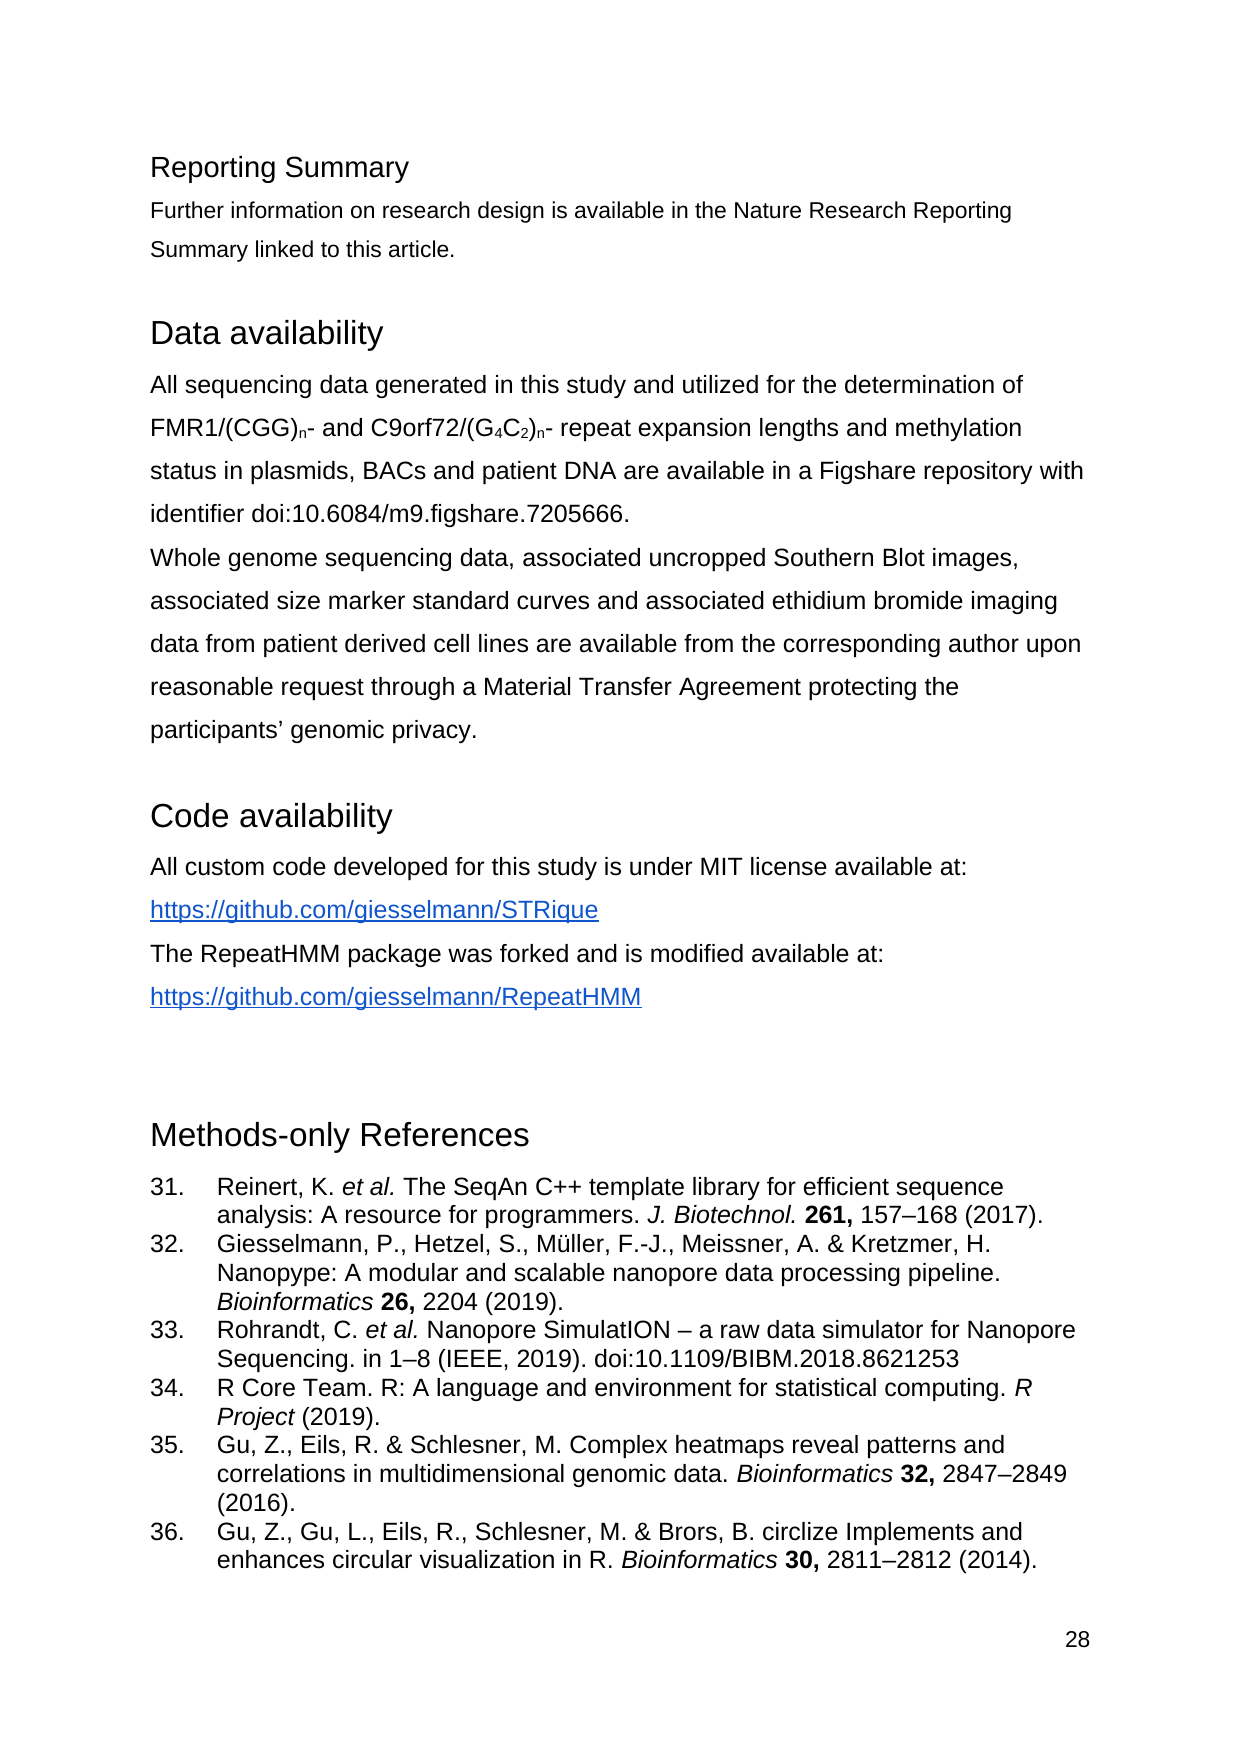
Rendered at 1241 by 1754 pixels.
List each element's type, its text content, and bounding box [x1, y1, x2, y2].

text 36. Gu, Z., Gu, L., Eils, R., Schlesner, M. & Brors, B. circlize Implements and enhances circular visualization in R. Bioinformatics 30, 2811–2812 (2014). [150, 1517, 1090, 1574]
text 33. Rohrandt, C. et al. Nanopore SimulatION – a raw data simulator for Nanopore Sequencing. in 1–8 (IEEE, 2019). doi:10.1109/BIBM.2018.8621253 [150, 1315, 1090, 1373]
subtitle Reporting Summary [150, 150, 1090, 183]
text 32. Giesselmann, P., Hetzel, S., Müller, F.-J., Meissner, A. & Kretzmer, H. Nanopype: A modular and scalable nanopore data processing pipeline. Bioinformatics 26, 2204 (2019). [150, 1229, 1090, 1315]
text 35. Gu, Z., Eils, R. & Schlesner, M. Complex heatmaps reveal patterns and correlations in multidimensional genomic data. Bioinformatics 32, 2847–2849 (2016). [150, 1430, 1090, 1517]
text 31. Reinert, K. et al. The SeqAn C++ template library for efficient sequence analysis: A resource for programmers. J. Biotechnol. 261, 157–168 (2017). [150, 1172, 1090, 1229]
subtitle Methods-only References [150, 1115, 1090, 1153]
subtitle Code availability [150, 796, 1090, 834]
text Whole genome sequencing data, associated uncropped Southern Blot images, associated size marker standard curves and associated ethidium bromide imaging data from patient derived cell lines are available from the corresponding author upon reasonable request through a Material Transfer Agreement protecting the participants’ genomic privacy. [150, 542, 1090, 744]
text All sequencing data generated in this study and utilized for the determination of FMR1/(CGG)n- and C9orf72/(G4C2)n- repeat expansion lengths and methylation status in plasmids, BACs and patient DNA are available in a Figshare repository with identifier doi:10.6084/m9.figshare.7205666. [150, 370, 1090, 528]
text https://github.com/giesselmann/STRique [150, 895, 1090, 924]
text All custom code developed for this study is under MIT license available at: [150, 852, 1090, 881]
subtitle Data availability [150, 313, 1090, 352]
text The RepeatHMM package was forked and is modified available at: [150, 938, 1090, 967]
text Further information on research design is available in the Nature Research Reporting Summary linked to this article. [150, 197, 1090, 263]
text 34. R Core Team. R: A language and environment for statistical computing. R Project (2019). [150, 1373, 1090, 1430]
text https://github.com/giesselmann/RepeatHMM [150, 982, 1090, 1010]
